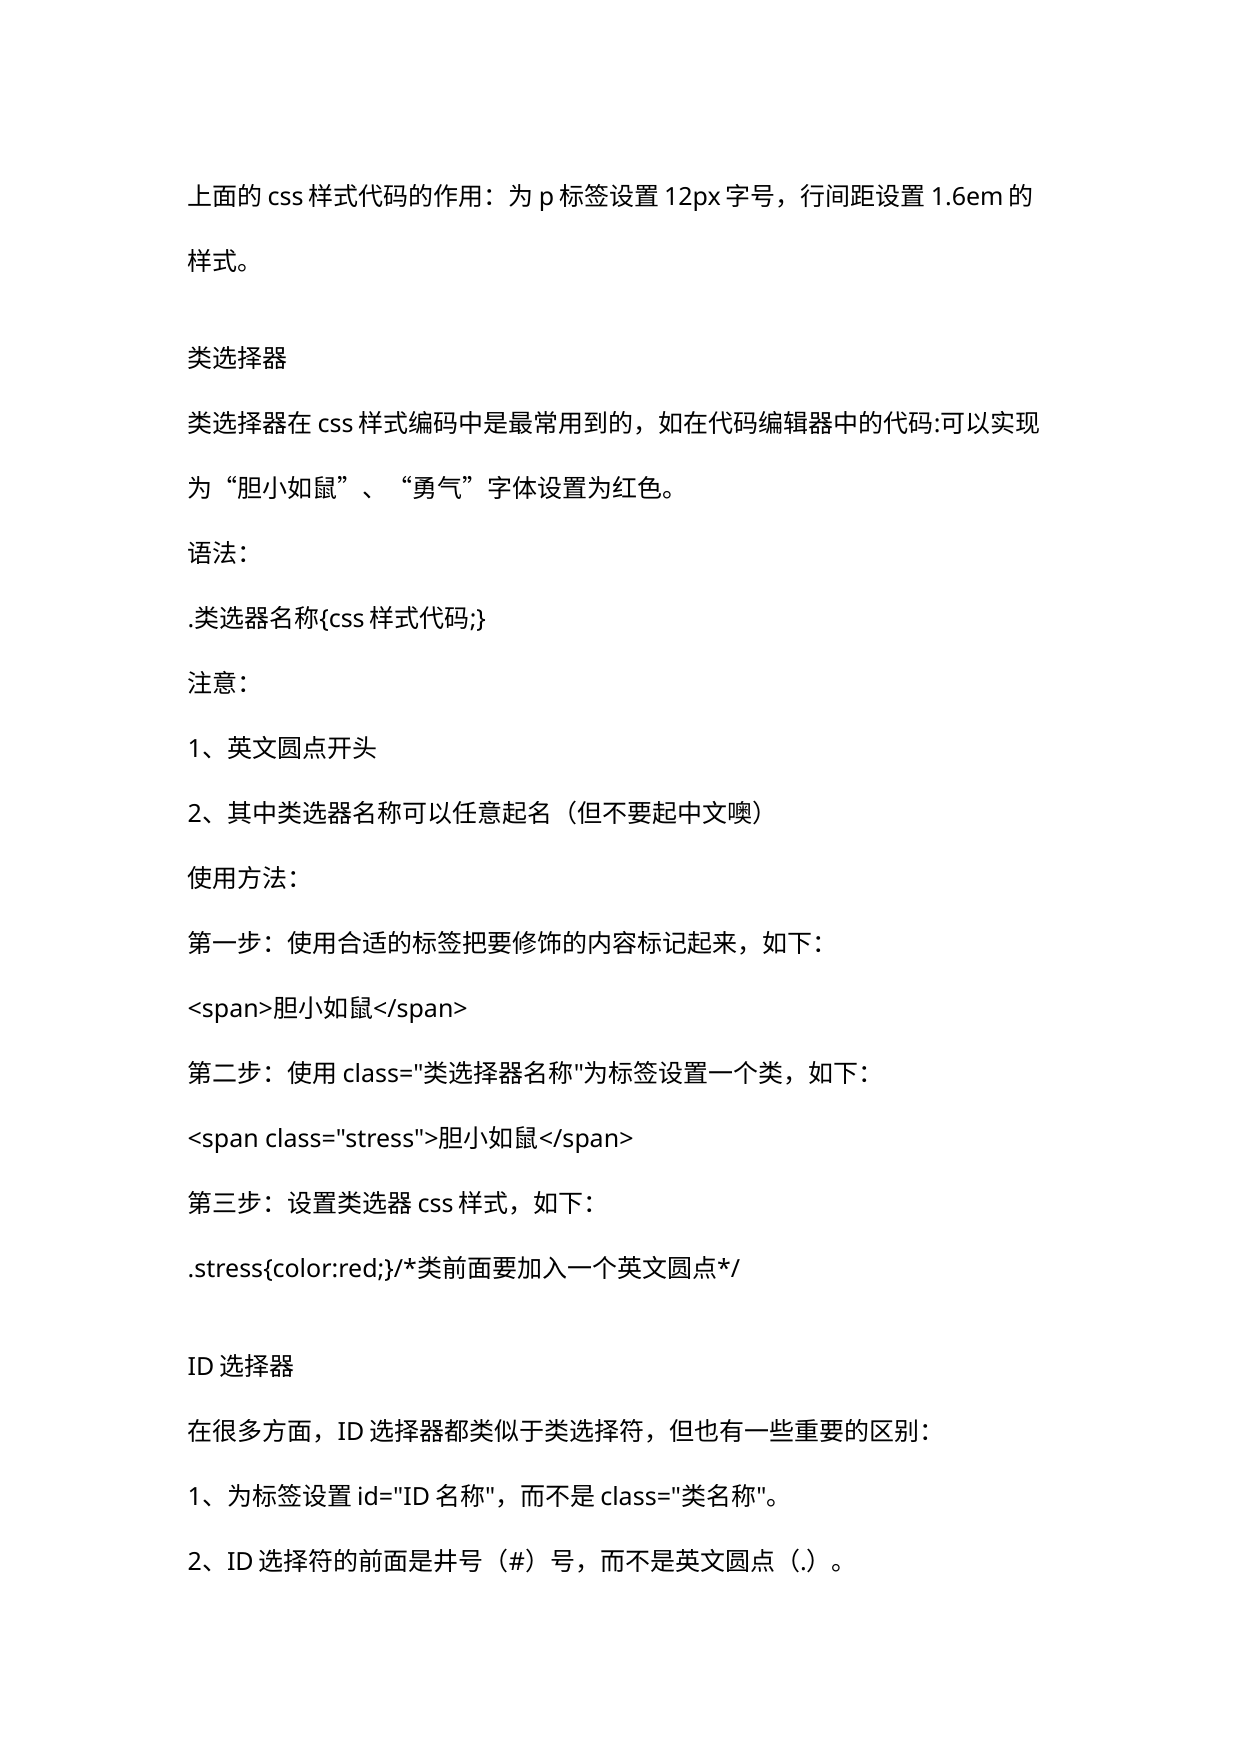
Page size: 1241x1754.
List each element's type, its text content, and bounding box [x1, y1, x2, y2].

text .stress{color:red;}/*类前面要加入一个英文圆点*/ [187, 1234, 1053, 1299]
text 1、英文圆点开头 [187, 714, 1053, 779]
text <span>胆小如鼠</span> [187, 974, 1053, 1039]
text 在很多方面，ID选择器都类似于类选择符，但也有一些重要的区别： [187, 1397, 1053, 1462]
text 第二步：使用class="类选择器名称"为标签设置一个类，如下： [187, 1039, 1053, 1104]
text 类选择器 [187, 324, 1053, 389]
text ID选择器 [187, 1332, 1053, 1397]
text 第三步：设置类选器css样式，如下： [187, 1169, 1053, 1234]
text 2、ID选择符的前面是井号（#）号，而不是英文圆点（.）。 [187, 1527, 1053, 1592]
text 2、其中类选器名称可以任意起名（但不要起中文噢） [187, 779, 1053, 844]
text 语法： [187, 519, 1053, 584]
text .类选器名称{css样式代码;} [187, 584, 1053, 649]
text 注意： [187, 649, 1053, 714]
text 类选择器在css样式编码中是最常用到的，如在代码编辑器中的代码:可以实现为“胆小如鼠”、“勇气”字体设置为红色。 [187, 389, 1053, 519]
text 上面的css样式代码的作用：为p标签设置12px字号，行间距设置1.6em的样式。 [187, 162, 1053, 292]
text 1、为标签设置id="ID名称"，而不是class="类名称"。 [187, 1462, 1053, 1527]
text 第一步：使用合适的标签把要修饰的内容标记起来，如下： [187, 909, 1053, 974]
text <span class="stress">胆小如鼠</span> [187, 1104, 1053, 1169]
text 使用方法： [187, 844, 1053, 909]
